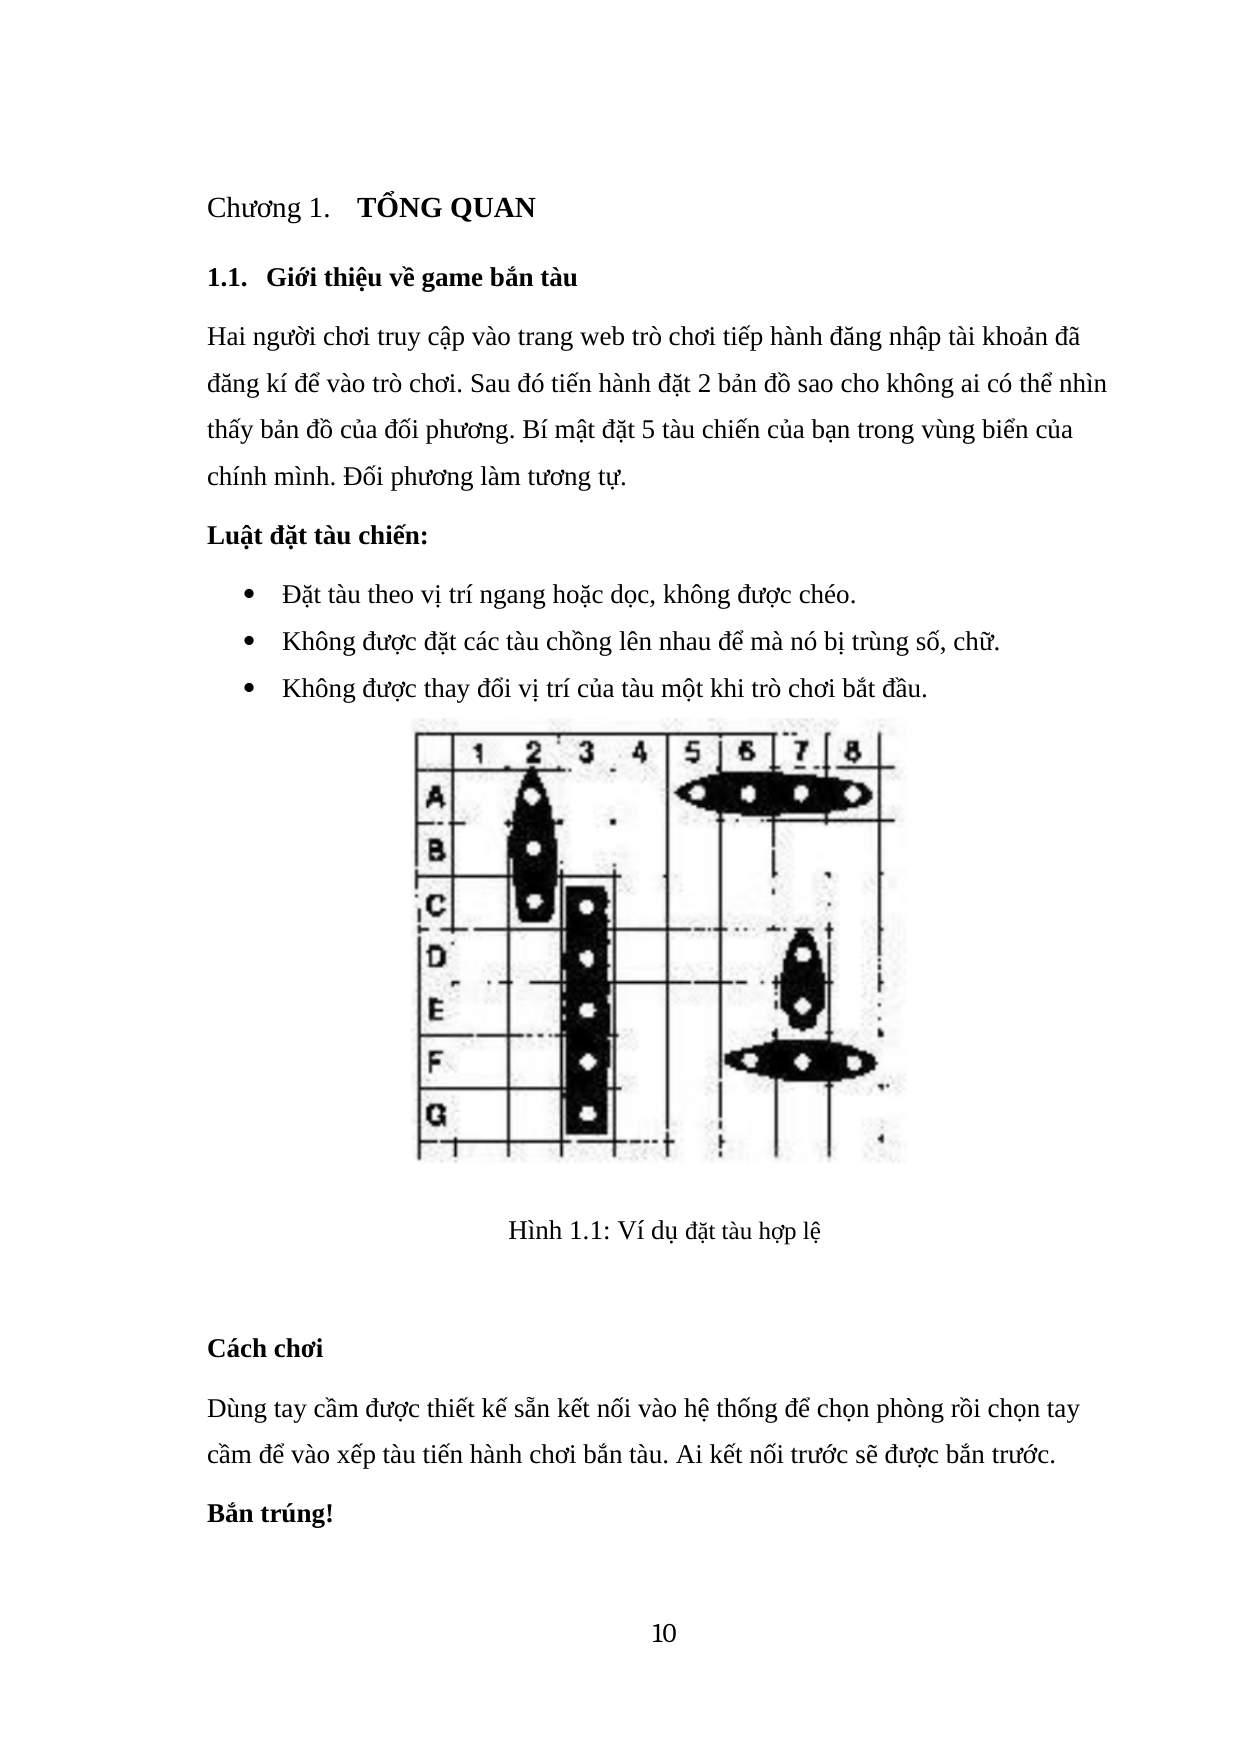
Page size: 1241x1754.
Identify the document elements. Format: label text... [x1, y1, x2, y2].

text Dùng tay cầm được thiết kế sẵn kết nối vào hệ thống để chọn phòng rồi chọn tay cầm để vào xếp tàu tiến hành chơi bắn tàu. Ai kết nối trước sẽ được bắn trước. [207, 1392, 1122, 1469]
list Không được đặt các tàu chồng lên nhau để mà nó bị trùng số, chữ. [244, 625, 1122, 656]
text Luật đặt tàu chiến: [207, 519, 1122, 550]
text Bắn trúng! [207, 1497, 1122, 1529]
text Hình 1.1: Ví dụ đặt tàu hợp lệ [207, 1214, 1122, 1245]
picture [410, 718, 919, 1187]
subtitle Giới thiệu về game bắn tàu [207, 261, 1122, 292]
subtitle TỔNG QUAN [207, 190, 1122, 223]
text Hai người chơi truy cập vào trang web trò chơi tiếp hành đăng nhập tài khoản đã đăng kí để vào trò chơi. Sau đó tiến hành đặt 2 bản đồ sao cho không ai có thể nhìn thấy bản đồ của đối phương. Bí mật đặt 5 tàu chiến của bạn trong vùng biển của chính mình. Đối phương làm tương tự. [207, 320, 1122, 491]
list Đặt tàu theo vị trí ngang hoặc dọc, không được chéo. [244, 578, 1122, 609]
text Cách chơi [207, 1332, 1122, 1364]
list Không được thay đổi vị trí của tàu một khi trò chơi bắt đầu. [244, 672, 1122, 703]
